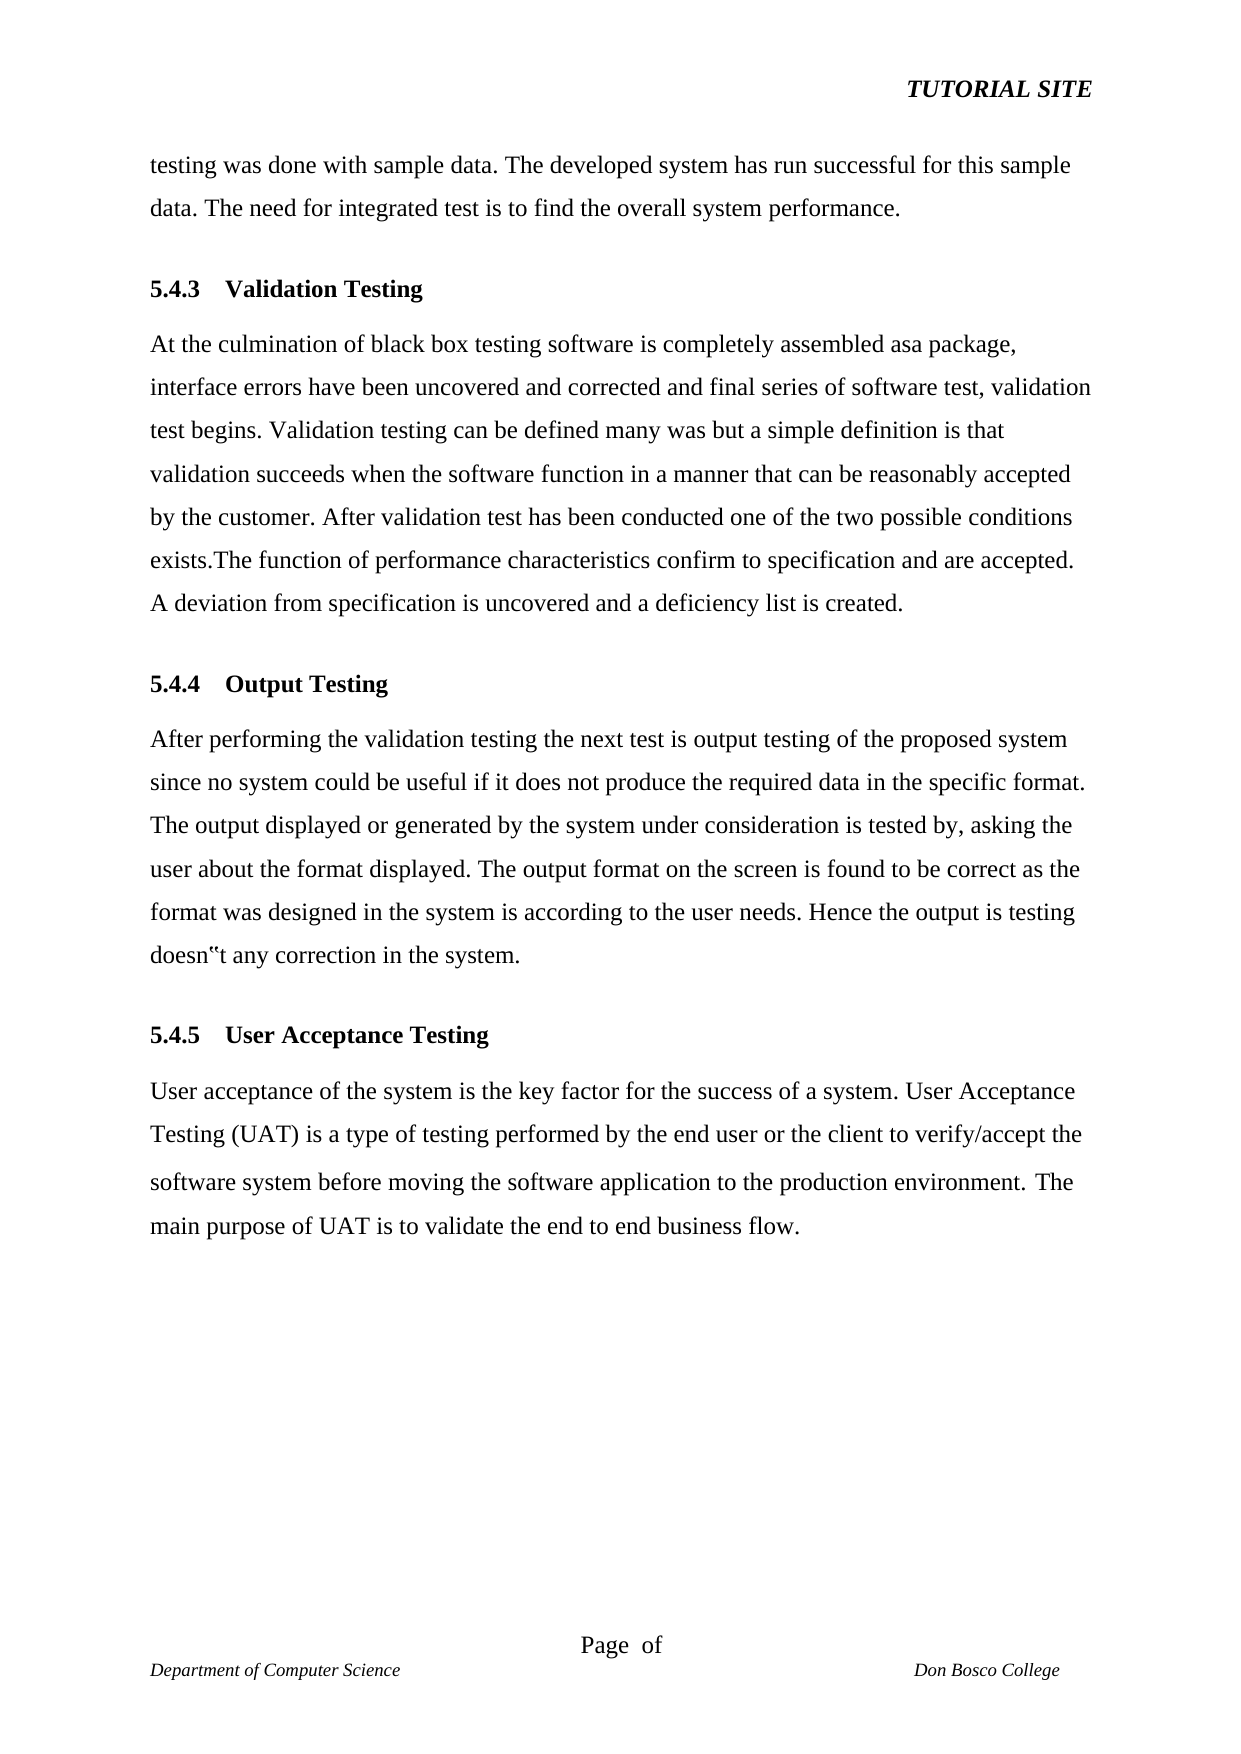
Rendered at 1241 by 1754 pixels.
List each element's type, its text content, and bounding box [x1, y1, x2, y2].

text After performing the validation testing the next test is output testing of the proposed system since no system could be useful if it does not produce the required data in the specific format. The output displayed or generated by the system under consideration is tested by, asking the user about the format displayed. The output format on the screen is found to be correct as the format was designed in the system is according to the user needs. Hence the output is testing doesn‟t any correction in the system. [150, 724, 1093, 969]
text User acceptance of the system is the key factor for the success of a system. User Acceptance Testing (UAT) is a type of testing performed by the end user or the client to verify/accept the software system before moving the software application to the production environment. The main purpose of UAT is to validate the end to end business flow. [150, 1076, 1093, 1240]
subtitle Validation Testing [150, 274, 1093, 302]
text At the culmination of black box testing software is completely assembled asa package, interface errors have been uncovered and corrected and final series of software test, validation test begins. Validation testing can be defined many was but a simple definition is that validation succeeds when the software function in a manner that can be reasonably accepted by the customer. After validation test has been conducted one of the two possible conditions exists.The function of performance characteristics confirm to specification and are accepted. A deviation from specification is uncovered and a deficiency list is created. [150, 329, 1093, 617]
subtitle User Acceptance Testing [150, 1021, 1093, 1049]
subtitle Output Testing [150, 669, 1093, 697]
